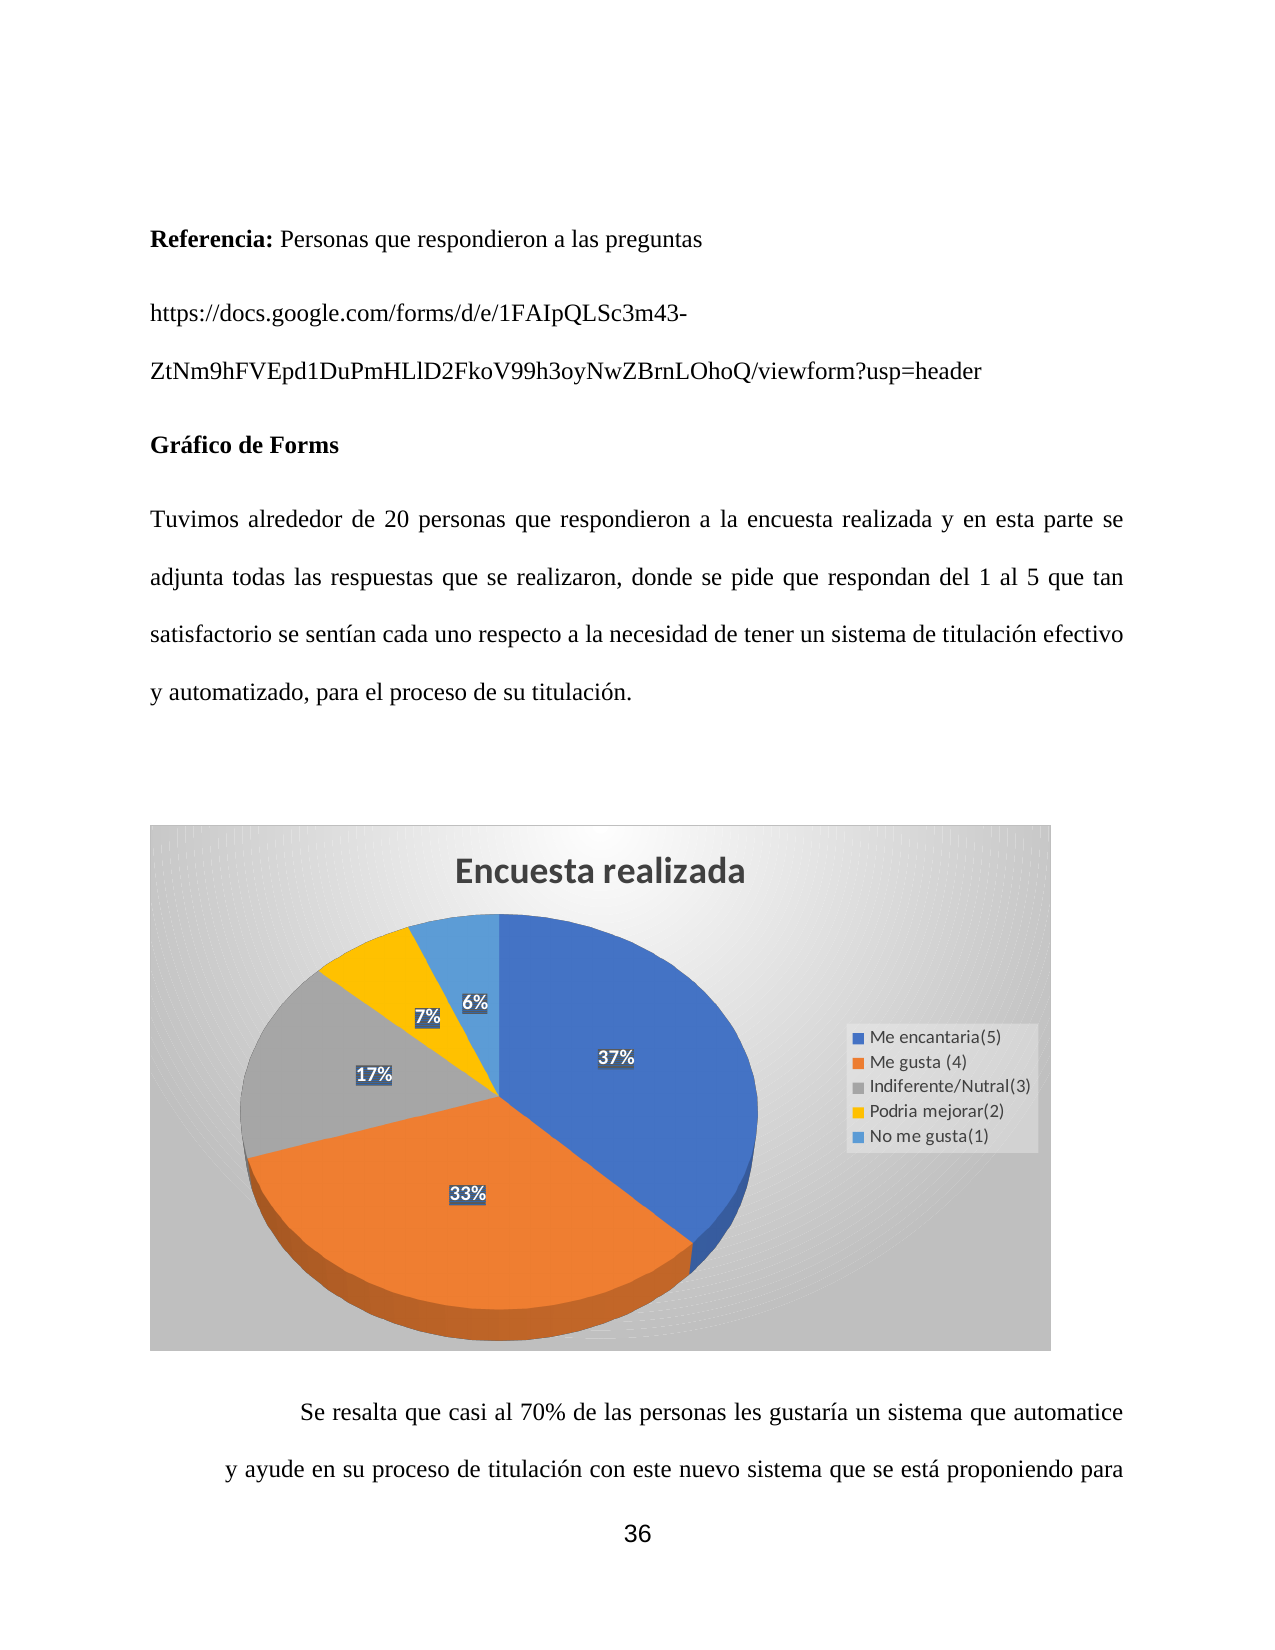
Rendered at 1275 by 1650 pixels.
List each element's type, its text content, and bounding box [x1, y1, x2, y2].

text Referencia: Personas que respondieron a las preguntas [150, 224, 1125, 253]
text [225, 1397, 1125, 1483]
text Tuvimos alrededor de 20 personas que respondieron a la encuesta realizada y en esta parte se adjunta todas las respuestas que se realizaron, donde se pide que respondan del 1 al 5 que tan satisfactorio se sentían cada uno respecto a la necesidad de tener un sistema de titulación efectivo y automatizado, para el proceso de su titulación. [150, 504, 1125, 705]
text https://docs.google.com/forms/d/e/1FAIpQLSc3m43-ZtNm9hFVEpd1DuPmHLlD2FkoV99h3oyNwZBrnLOhoQ/viewform?usp=header [150, 298, 1125, 384]
text Gráfico de Forms [150, 430, 1125, 459]
